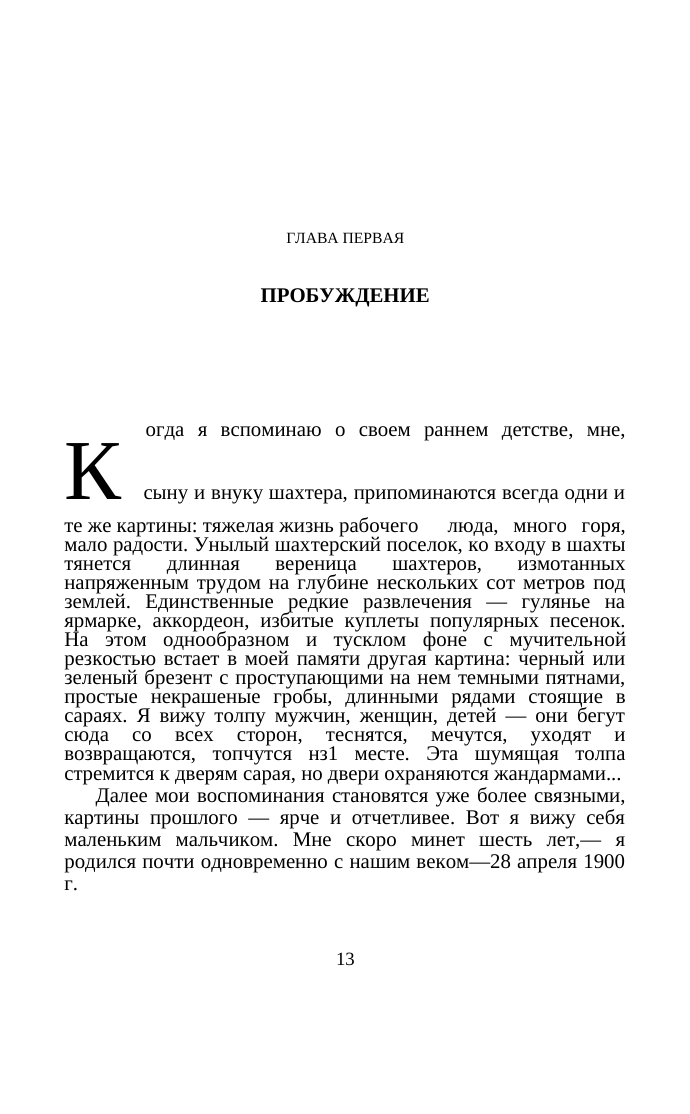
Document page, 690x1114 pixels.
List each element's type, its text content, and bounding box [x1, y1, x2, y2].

text Далее мои воспоминания становятся уже более связными, картины прошлого — ярче и отчетливее. Вот я вижу себя маленьким мальчиком. Мне скоро минет шесть лет,— я родился почти одновременно с нашим веком—28 апреля 1900 г. [64, 784, 626, 895]
text огда я вспоминаю о своем раннем детстве, мне, К сыну и внуку шахтера, припоминаются всегда одни и те же картины: тяжелая жизнь рабочего люда, много горя, мало радости. Унылый шахтерский поселок, ко входу в шахты тянется длинная вереница шахтеров, измотанных напряженным трудом на глубине нескольких сот метров под землей. Единственные редкие развлечения — гулянье на ярмарке, аккордеон, избитые куплеты популярных песенок. На этом однообразном и тусклом фоне с мучительной резкостью встает в моей памяти другая картина: черный или зеленый брезент с проступающими на нем темными пятнами, простые некрашеные гробы, длинными рядами стоящие в сараях. Я вижу толпу мужчин, женщин, детей — они бегут сюда со всех сторон, теснятся, мечутся, уходят и возвращаются, топчутся нз1 месте. Эта шумящая толпа стремится к дверям сарая, но двери охраняются жандармами... [64, 421, 626, 784]
text 13 [64, 948, 626, 968]
text ГЛАВА ПЕРВАЯ [64, 229, 626, 247]
text ПРОБУЖДЕНИЕ [64, 283, 626, 307]
